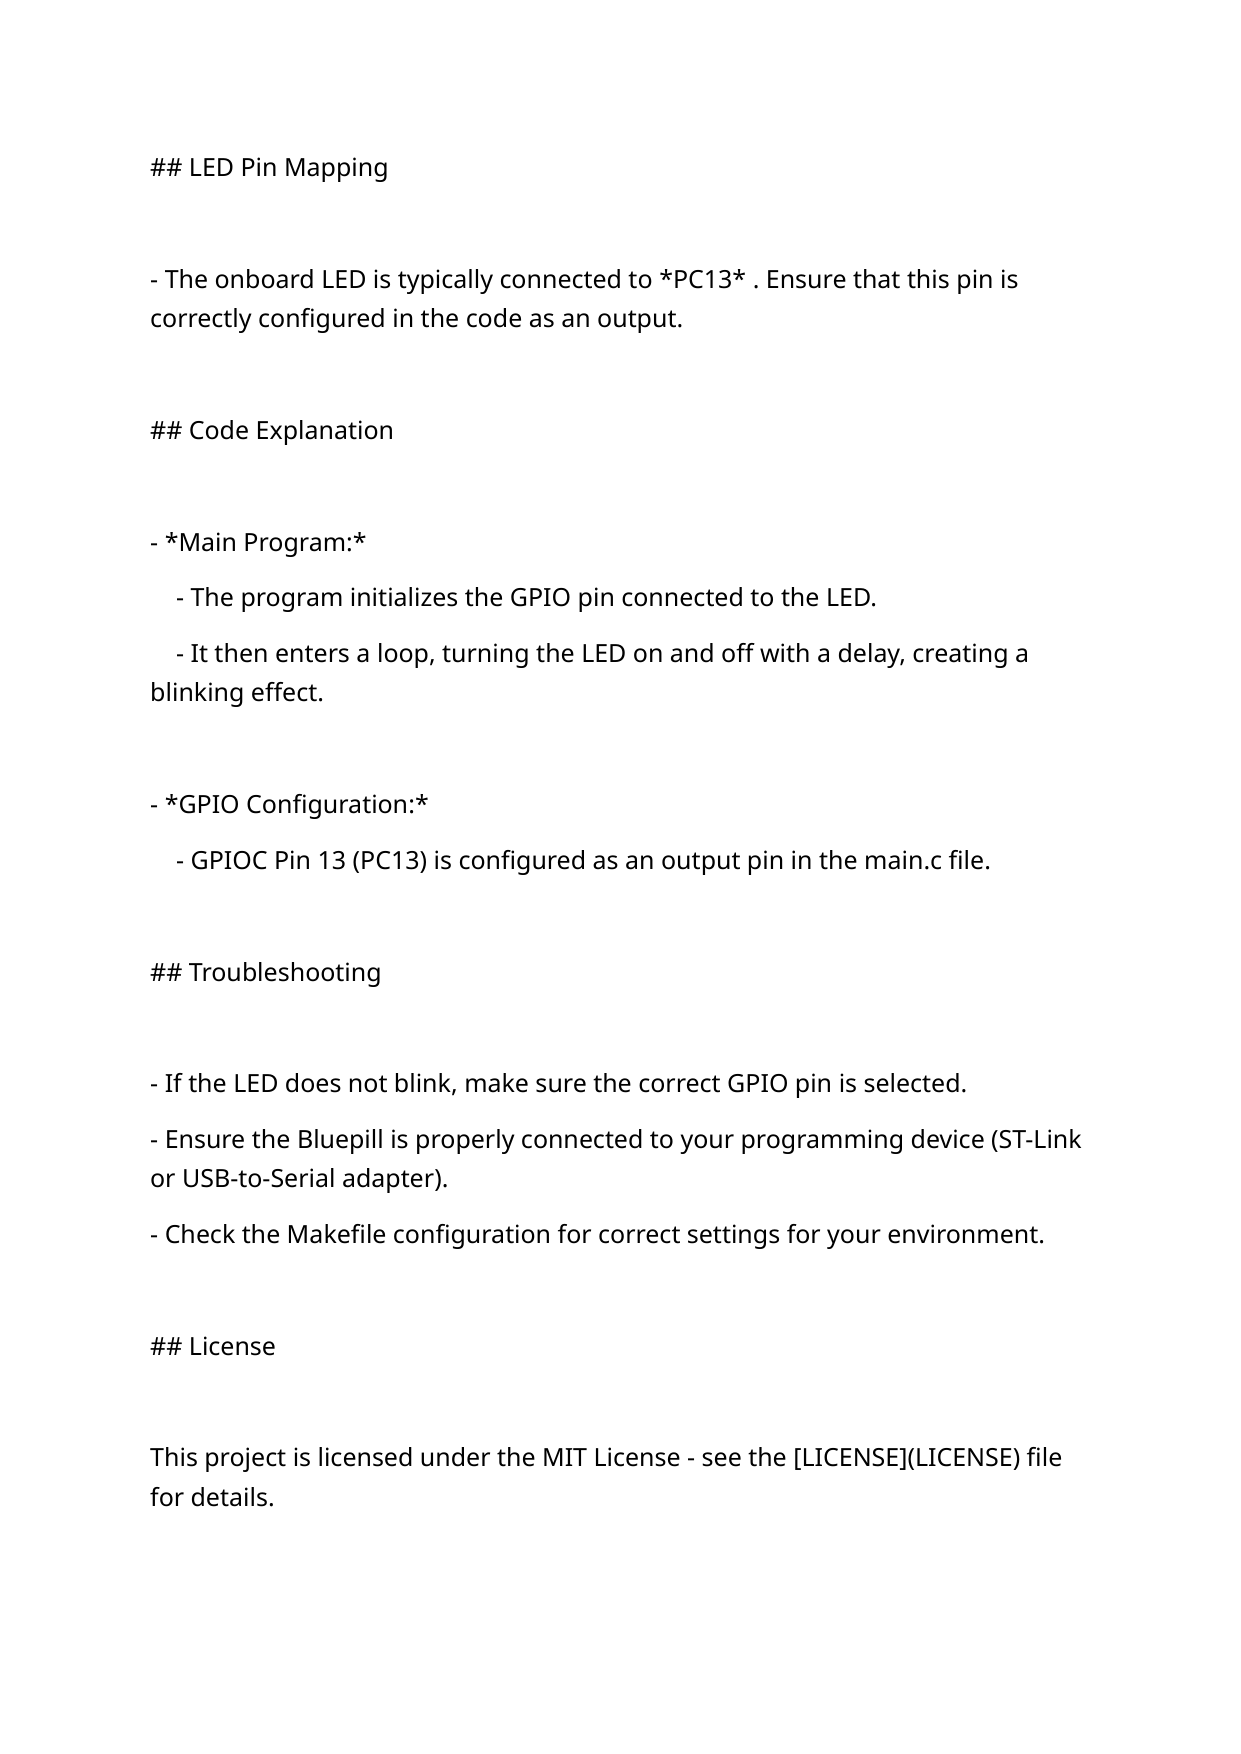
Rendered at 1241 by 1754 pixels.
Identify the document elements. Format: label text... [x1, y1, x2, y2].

text - Check the Makefile configuration for correct settings for your environment. [150, 1217, 1090, 1251]
text - If the LED does not blink, make sure the correct GPIO pin is selected. [150, 1066, 1090, 1100]
text - The program initializes the GPIO pin connected to the LED. [150, 580, 1090, 614]
text - GPIOC Pin 13 (PC13) is configured as an output pin in the main.c file. [150, 842, 1090, 877]
text - Ensure the Bluepill is properly connected to your programming device (ST-Link or USB-to-Serial adapter). [150, 1122, 1090, 1195]
text - It then enters a loop, turning the LED on and off with a delay, creating a blinking effect. [150, 636, 1090, 709]
text ## Code Explanation [150, 412, 1090, 447]
text This project is licensed under the MIT License - see the [LICENSE](LICENSE) file for details. [150, 1440, 1090, 1513]
text ## License [150, 1328, 1090, 1362]
text - *GPIO Configuration:* [150, 787, 1090, 821]
text ## LED Pin Mapping [150, 150, 1090, 184]
text - *Main Program:* [150, 524, 1090, 558]
text - The onboard LED is typically connected to *PC13* . Ensure that this pin is correctly configured in the code as an output. [150, 262, 1090, 335]
text ## Troubleshooting [150, 954, 1090, 988]
